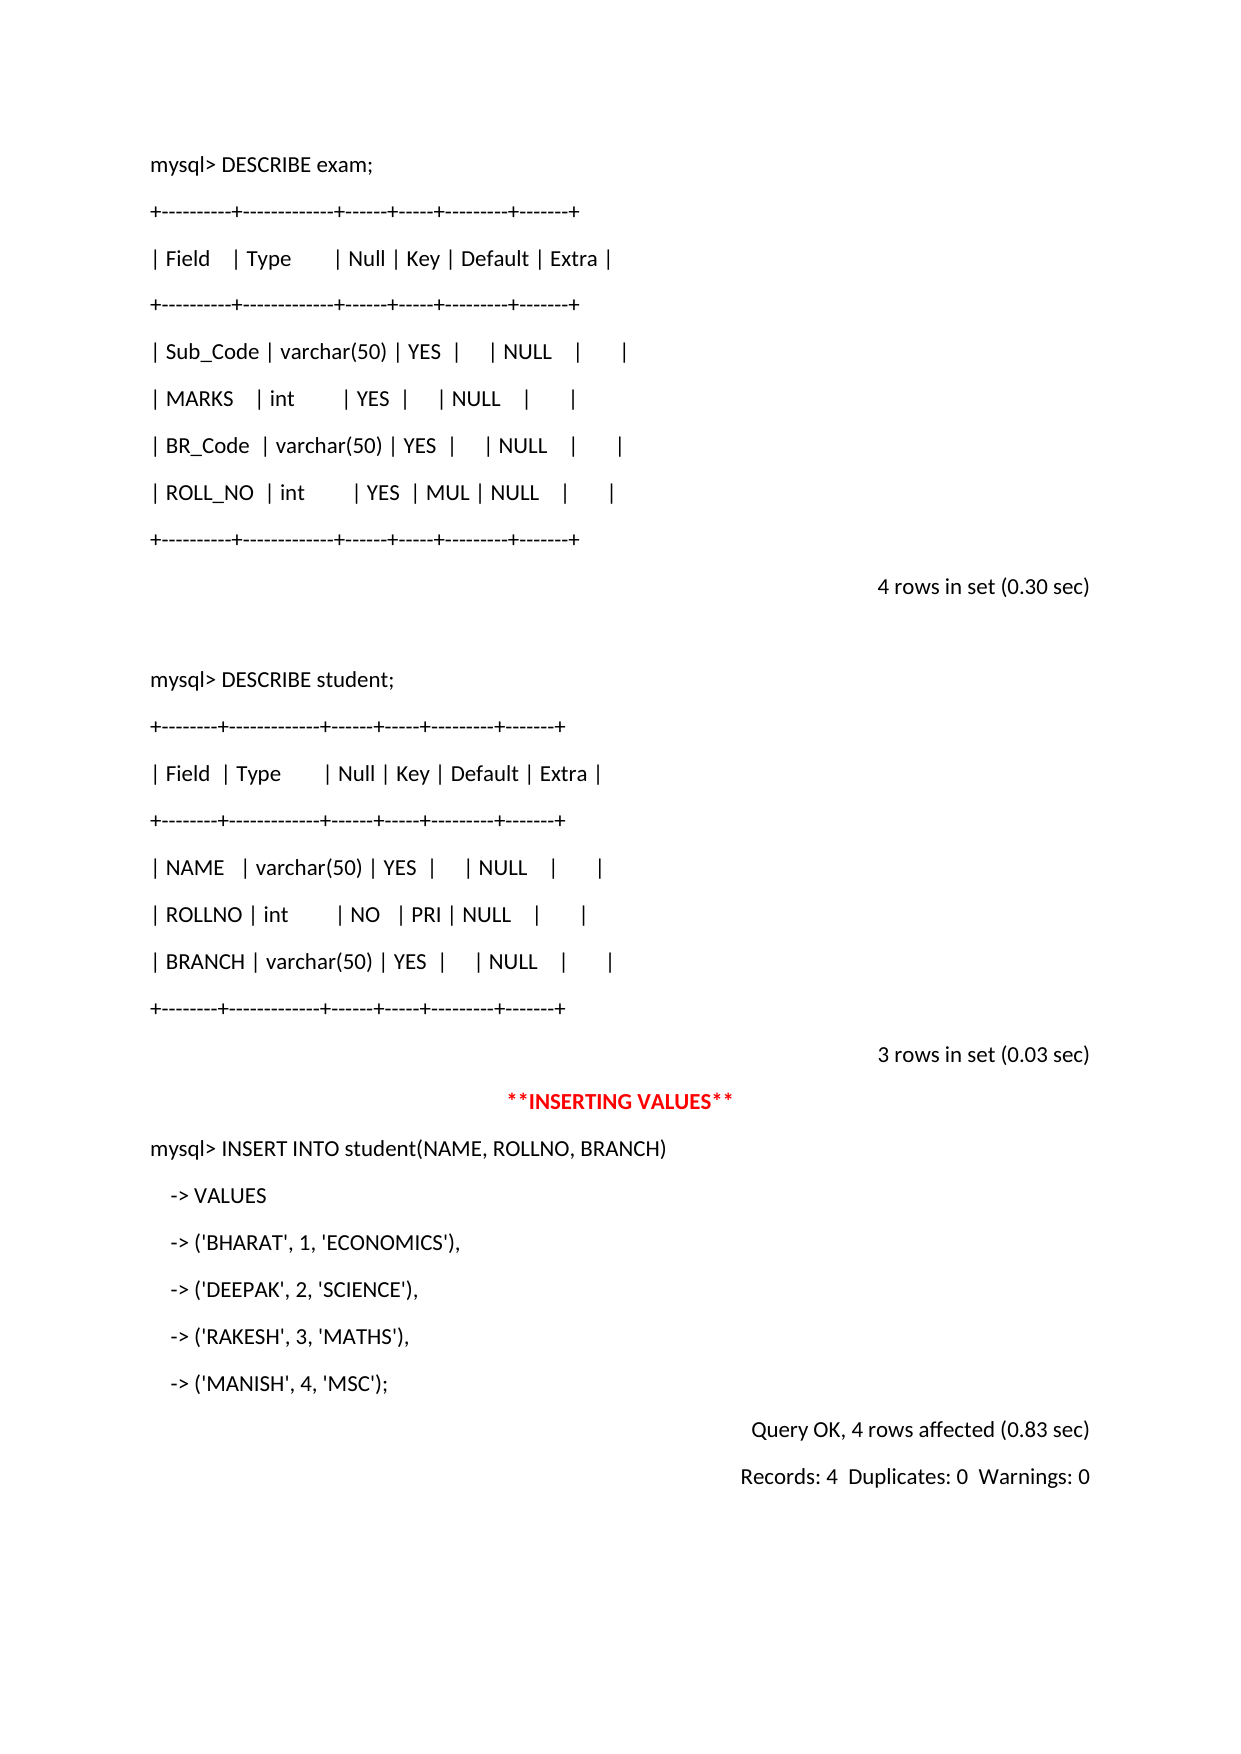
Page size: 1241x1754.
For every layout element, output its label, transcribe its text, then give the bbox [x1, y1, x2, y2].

text | ROLL_NO | int | YES | MUL | NULL | | [150, 478, 1090, 506]
text 4 rows in set (0.30 sec) [150, 572, 1090, 600]
text Records: 4 Duplicates: 0 Warnings: 0 [150, 1462, 1090, 1491]
text | Field | Type | Null | Key | Default | Extra | [150, 759, 1090, 787]
text +----------+-------------+------+-----+---------+-------+ [150, 197, 1090, 225]
text +--------+-------------+------+-----+---------+-------+ [150, 994, 1090, 1022]
text +----------+-------------+------+-----+---------+-------+ [150, 291, 1090, 319]
text +--------+-------------+------+-----+---------+-------+ [150, 712, 1090, 741]
text | MARKS | int | YES | | NULL | | [150, 384, 1090, 412]
text -> ('BHARAT', 1, 'ECONOMICS'), [150, 1228, 1090, 1256]
text | BRANCH | varchar(50) | YES | | NULL | | [150, 947, 1090, 975]
text mysql> DESCRIBE exam; [150, 150, 1090, 178]
text 3 rows in set (0.03 sec) [150, 1041, 1090, 1069]
text mysql> DESCRIBE student; [150, 666, 1090, 694]
text -> VALUES [150, 1181, 1090, 1209]
text mysql> INSERT INTO student(NAME, ROLLNO, BRANCH) [150, 1134, 1090, 1162]
text | NAME | varchar(50) | YES | | NULL | | [150, 853, 1090, 881]
text **INSERTING VALUES** [150, 1087, 1090, 1116]
text -> ('DEEPAK', 2, 'SCIENCE'), [150, 1275, 1090, 1303]
text | Sub_Code | varchar(50) | YES | | NULL | | [150, 337, 1090, 366]
text -> ('RAKESH', 3, 'MATHS'), [150, 1322, 1090, 1350]
text Query OK, 4 rows affected (0.83 sec) [150, 1416, 1090, 1444]
text +--------+-------------+------+-----+---------+-------+ [150, 806, 1090, 834]
text | Field | Type | Null | Key | Default | Extra | [150, 244, 1090, 272]
text -> ('MANISH', 4, 'MSC'); [150, 1369, 1090, 1397]
text | BR_Code | varchar(50) | YES | | NULL | | [150, 431, 1090, 459]
text +----------+-------------+------+-----+---------+-------+ [150, 525, 1090, 553]
text | ROLLNO | int | NO | PRI | NULL | | [150, 900, 1090, 928]
